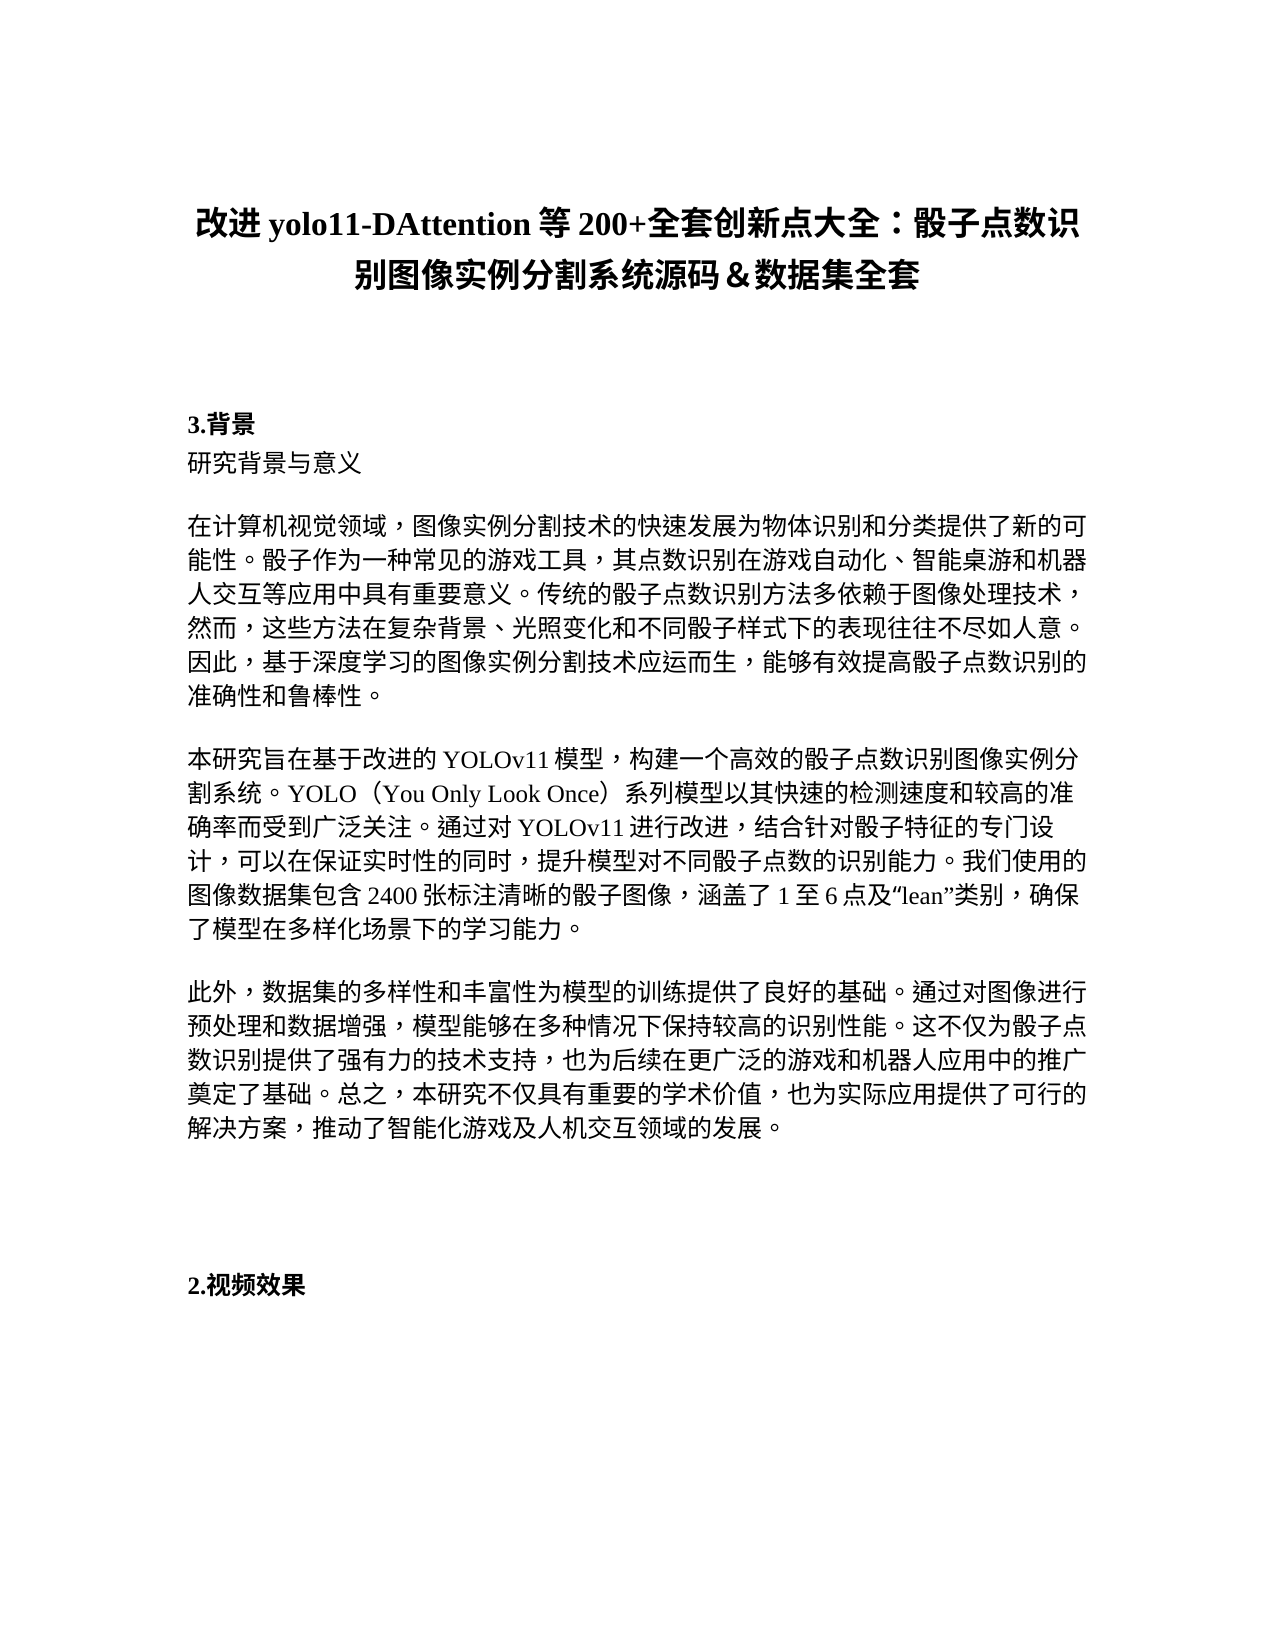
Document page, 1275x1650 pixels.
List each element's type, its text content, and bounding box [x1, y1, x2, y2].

subtitle 改进yolo11-DAttention等200+全套创新点大全：骰子点数识别图像实例分割系统源码＆数据集全套 [187, 200, 1087, 298]
text 研究背景与意义 在计算机视觉领域，图像实例分割技术的快速发展为物体识别和分类提供了新的可能性。骰子作为一种常见的游戏工具，其点数识别在游戏自动化、智能桌游和机器人交互等应用中具有重要意义。传统的骰子点数识别方法多依赖于图像处理技术，然而，这些方法在复杂背景、光照变化和不同骰子样式下的表现往往不尽如人意。因此，基于深度学习的图像实例分割技术应运而生，能够有效提高骰子点数识别的准确性和鲁棒性。 本研究旨在基于改进的YOLOv11模型，构建一个高效的骰子点数识别图像实例分割系统。YOLO（You Only Look Once）系列模型以其快速的检测速度和较高的准确率而受到广泛关注。通过对YOLOv11进行改进，结合针对骰子特征的专门设计，可以在保证实时性的同时，提升模型对不同骰子点数的识别能力。我们使用的图像数据集包含2400张标注清晰的骰子图像，涵盖了1至6点及“lean”类别，确保了模型在多样化场景下的学习能力。 此外，数据集的多样性和丰富性为模型的训练提供了良好的基础。通过对图像进行预处理和数据增强，模型能够在多种情况下保持较高的识别性能。这不仅为骰子点数识别提供了强有力的技术支持，也为后续在更广泛的游戏和机器人应用中的推广奠定了基础。总之，本研究不仅具有重要的学术价值，也为实际应用提供了可行的解决方案，推动了智能化游戏及人机交互领域的发展。 [187, 446, 1087, 1145]
subtitle 3.背景 [187, 406, 1087, 441]
subtitle 2.视频效果 [187, 1268, 1087, 1302]
